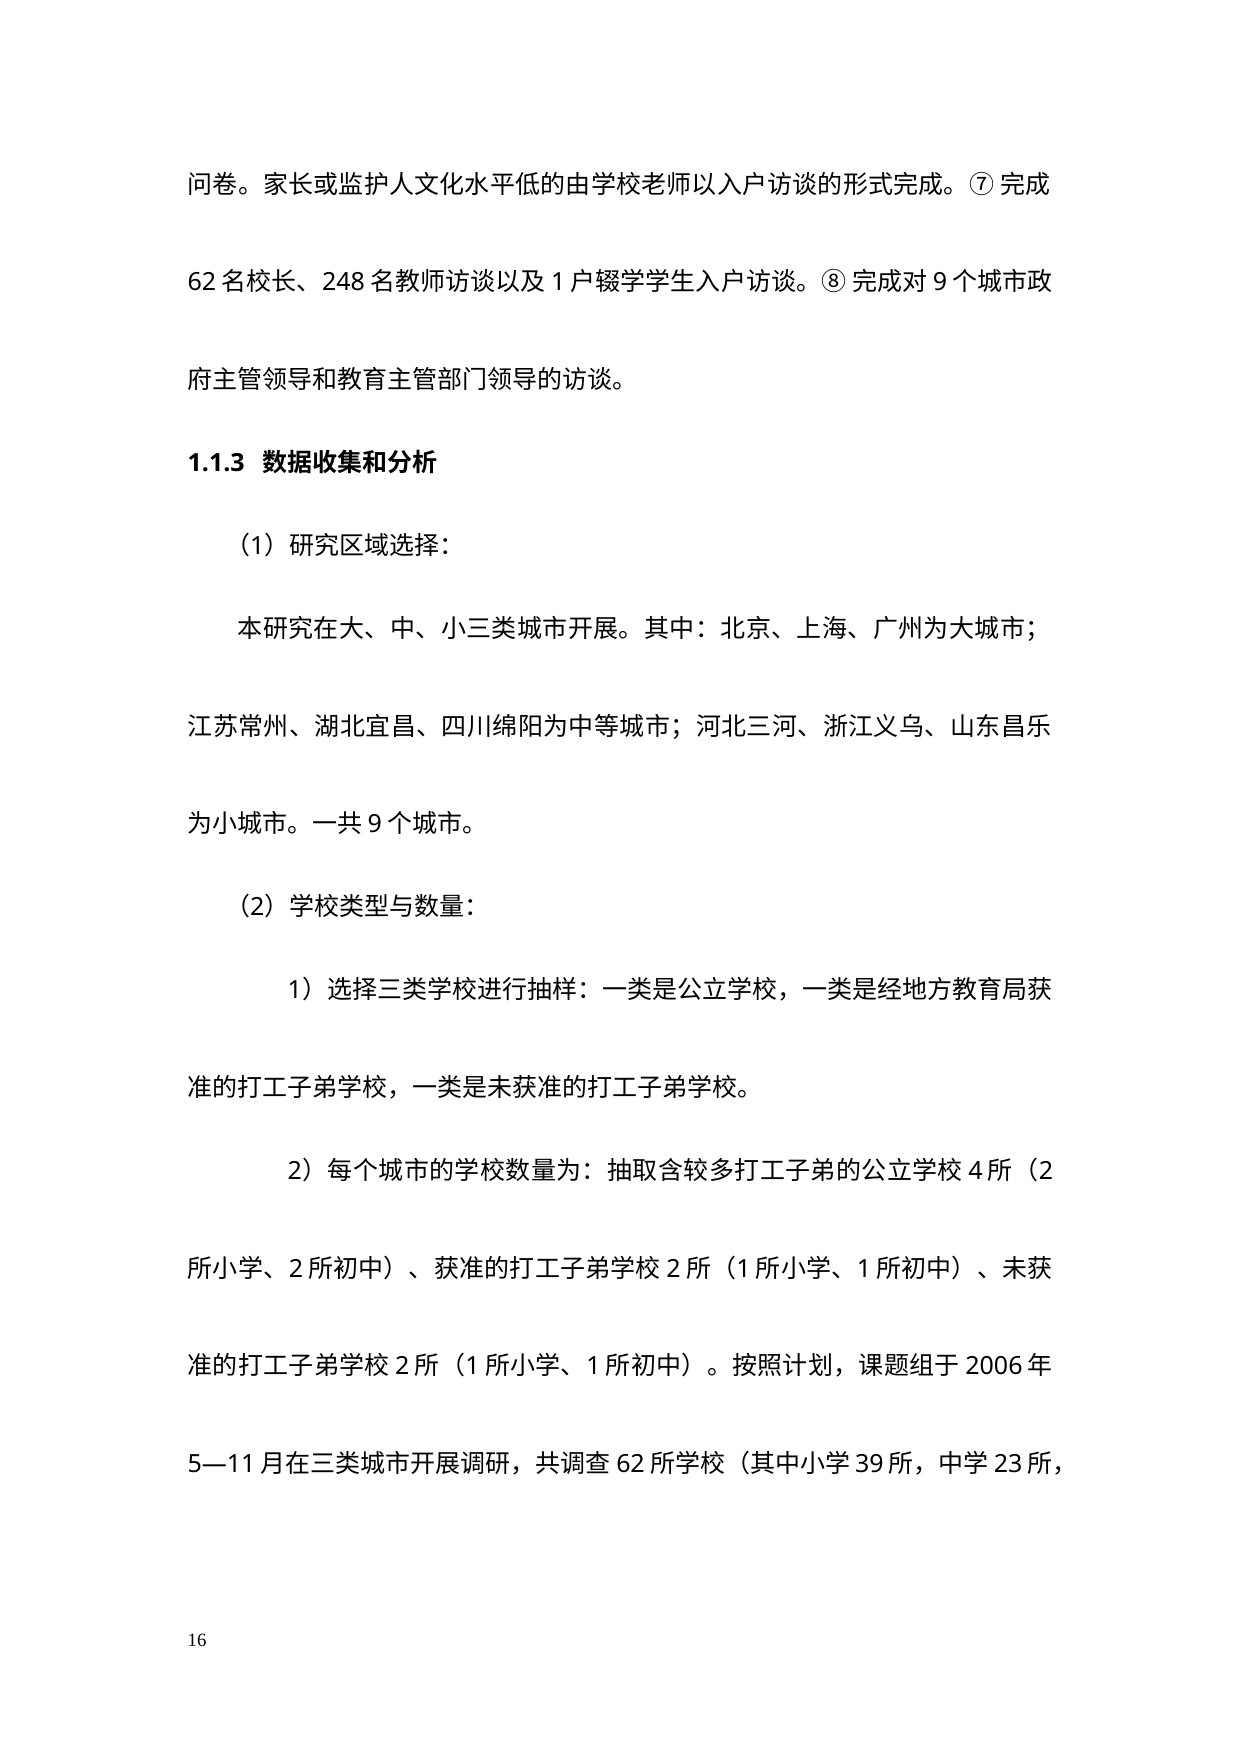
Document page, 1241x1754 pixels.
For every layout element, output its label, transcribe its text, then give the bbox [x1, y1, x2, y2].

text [187, 1136, 1053, 1494]
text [187, 150, 1053, 410]
text 本研究在大、中、小三类城市开展。其中：北京、上海、广州为大城市；江苏常州、湖北宜昌、四川绵阳为中等城市；河北三河、浙江义乌、山东昌乐为小城市。一共9个城市。 [187, 594, 1053, 854]
text （1）研究区域选择： [187, 511, 1053, 576]
text （2）学校类型与数量： [187, 872, 1053, 937]
text 1）选择三类学校进行抽样：一类是公立学校，一类是经地方教育局获准的打工子弟学校，一类是未获准的打工子弟学校。 [187, 956, 1053, 1118]
list 数据收集和分析 [187, 428, 1053, 493]
